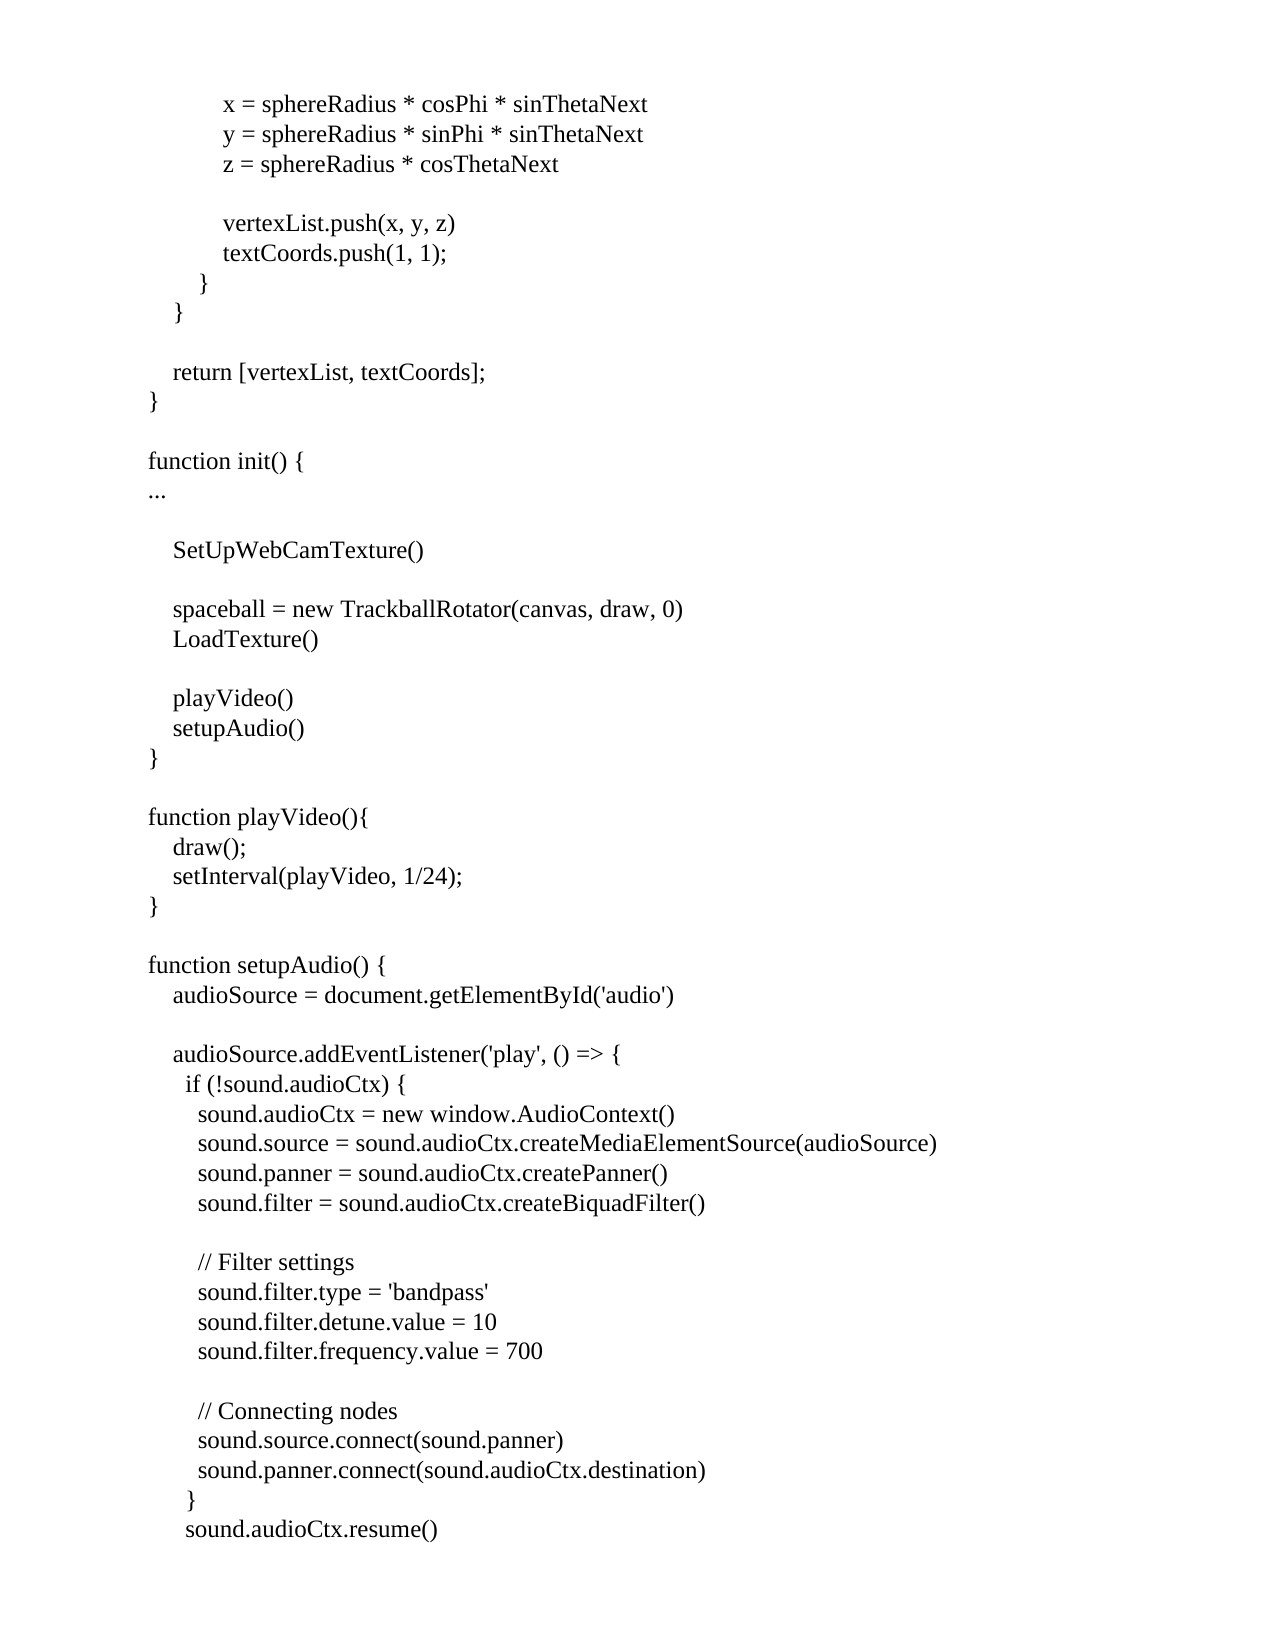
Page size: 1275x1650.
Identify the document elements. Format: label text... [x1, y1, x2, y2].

text return [vertexList, textCoords]; [148, 356, 1186, 385]
text x = sphereRadius * cosPhi * sinThetaNext [148, 88, 1186, 118]
text setInterval(playVideo, 1/24); [148, 860, 1186, 890]
text y = sphereRadius * sinPhi * sinThetaNext [148, 118, 1186, 148]
text if (!sound.audioCtx) { [148, 1068, 1186, 1098]
text setupAudio() [148, 712, 1186, 742]
text draw(); [148, 831, 1186, 860]
text z = sphereRadius * cosThetaNext [148, 148, 1186, 178]
text sound.panner.connect(sound.audioCtx.destination) [148, 1454, 1186, 1484]
text sound.filter.type = 'bandpass' [148, 1276, 1186, 1306]
text textCoords.push(1, 1); [148, 237, 1186, 267]
text spaceball = new TrackballRotator(canvas, draw, 0) [148, 593, 1186, 623]
text // Filter settings [148, 1246, 1186, 1276]
text // Connecting nodes [148, 1395, 1186, 1424]
text } [148, 742, 1186, 771]
text function setupAudio() { [148, 949, 1186, 979]
text sound.filter = sound.audioCtx.createBiquadFilter() [148, 1187, 1186, 1217]
text sound.panner = sound.audioCtx.createPanner() [148, 1157, 1186, 1187]
text ... [148, 474, 1186, 504]
text } [148, 385, 1186, 415]
text vertexList.push(x, y, z) [148, 207, 1186, 237]
text } [148, 267, 1186, 296]
text sound.source = sound.audioCtx.createMediaElementSource(audioSource) [148, 1128, 1186, 1157]
text audioSource = document.getElementById('audio') [148, 979, 1186, 1009]
text function init() { [148, 445, 1186, 474]
text sound.audioCtx = new window.AudioContext() [148, 1098, 1186, 1128]
text function playVideo(){ [148, 801, 1186, 831]
text } [148, 890, 1186, 920]
text playVideo() [148, 682, 1186, 712]
text SetUpWebCamTexture() [148, 534, 1186, 563]
text audioSource.addEventListener('play', () => { [148, 1038, 1186, 1068]
text sound.source.connect(sound.panner) [148, 1424, 1186, 1454]
text sound.filter.frequency.value = 700 [148, 1335, 1186, 1365]
text } [148, 1484, 1186, 1513]
text sound.filter.detune.value = 10 [148, 1306, 1186, 1335]
text } [148, 296, 1186, 326]
text sound.audioCtx.resume() [148, 1513, 1186, 1543]
text LoadTexture() [148, 623, 1186, 653]
